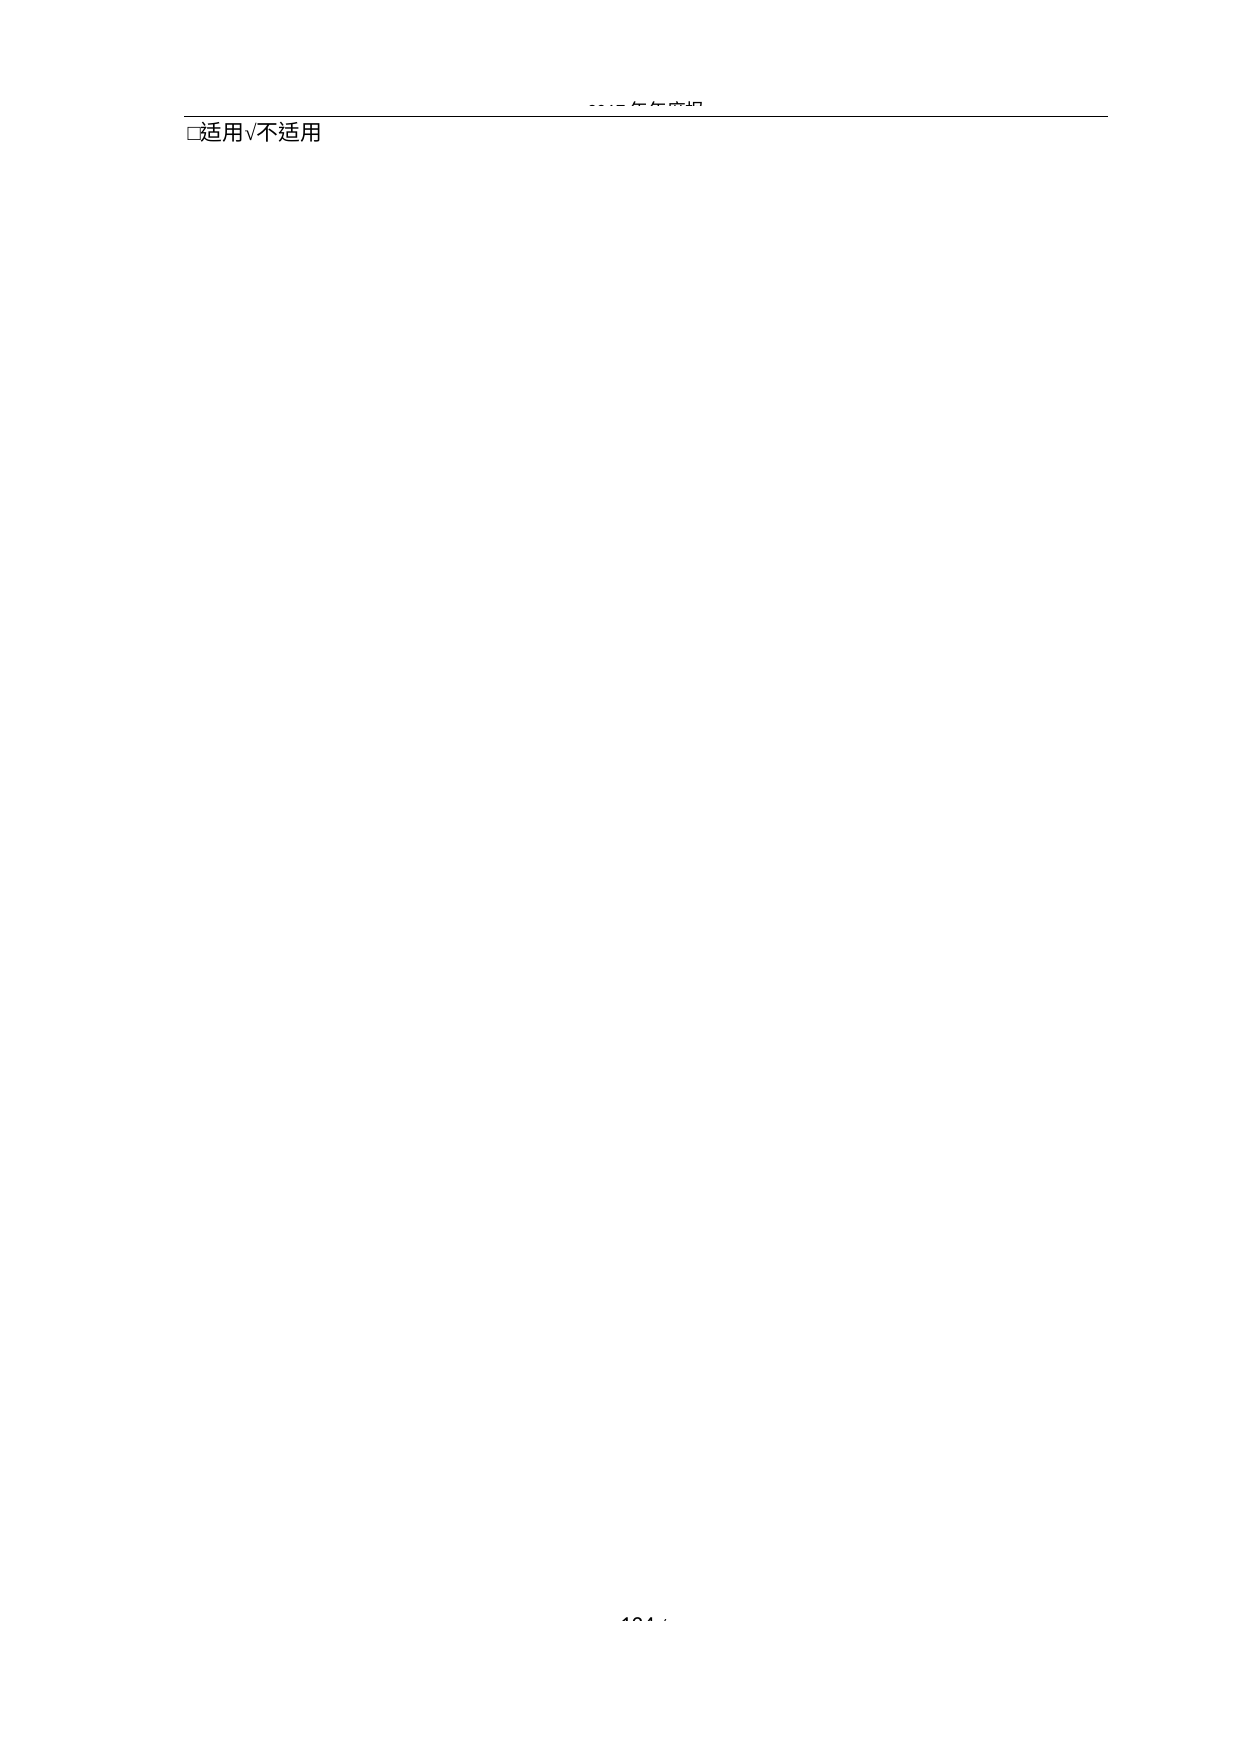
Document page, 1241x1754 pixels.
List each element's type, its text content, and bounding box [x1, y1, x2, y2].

text □适用√不适用 [187, 117, 1132, 146]
